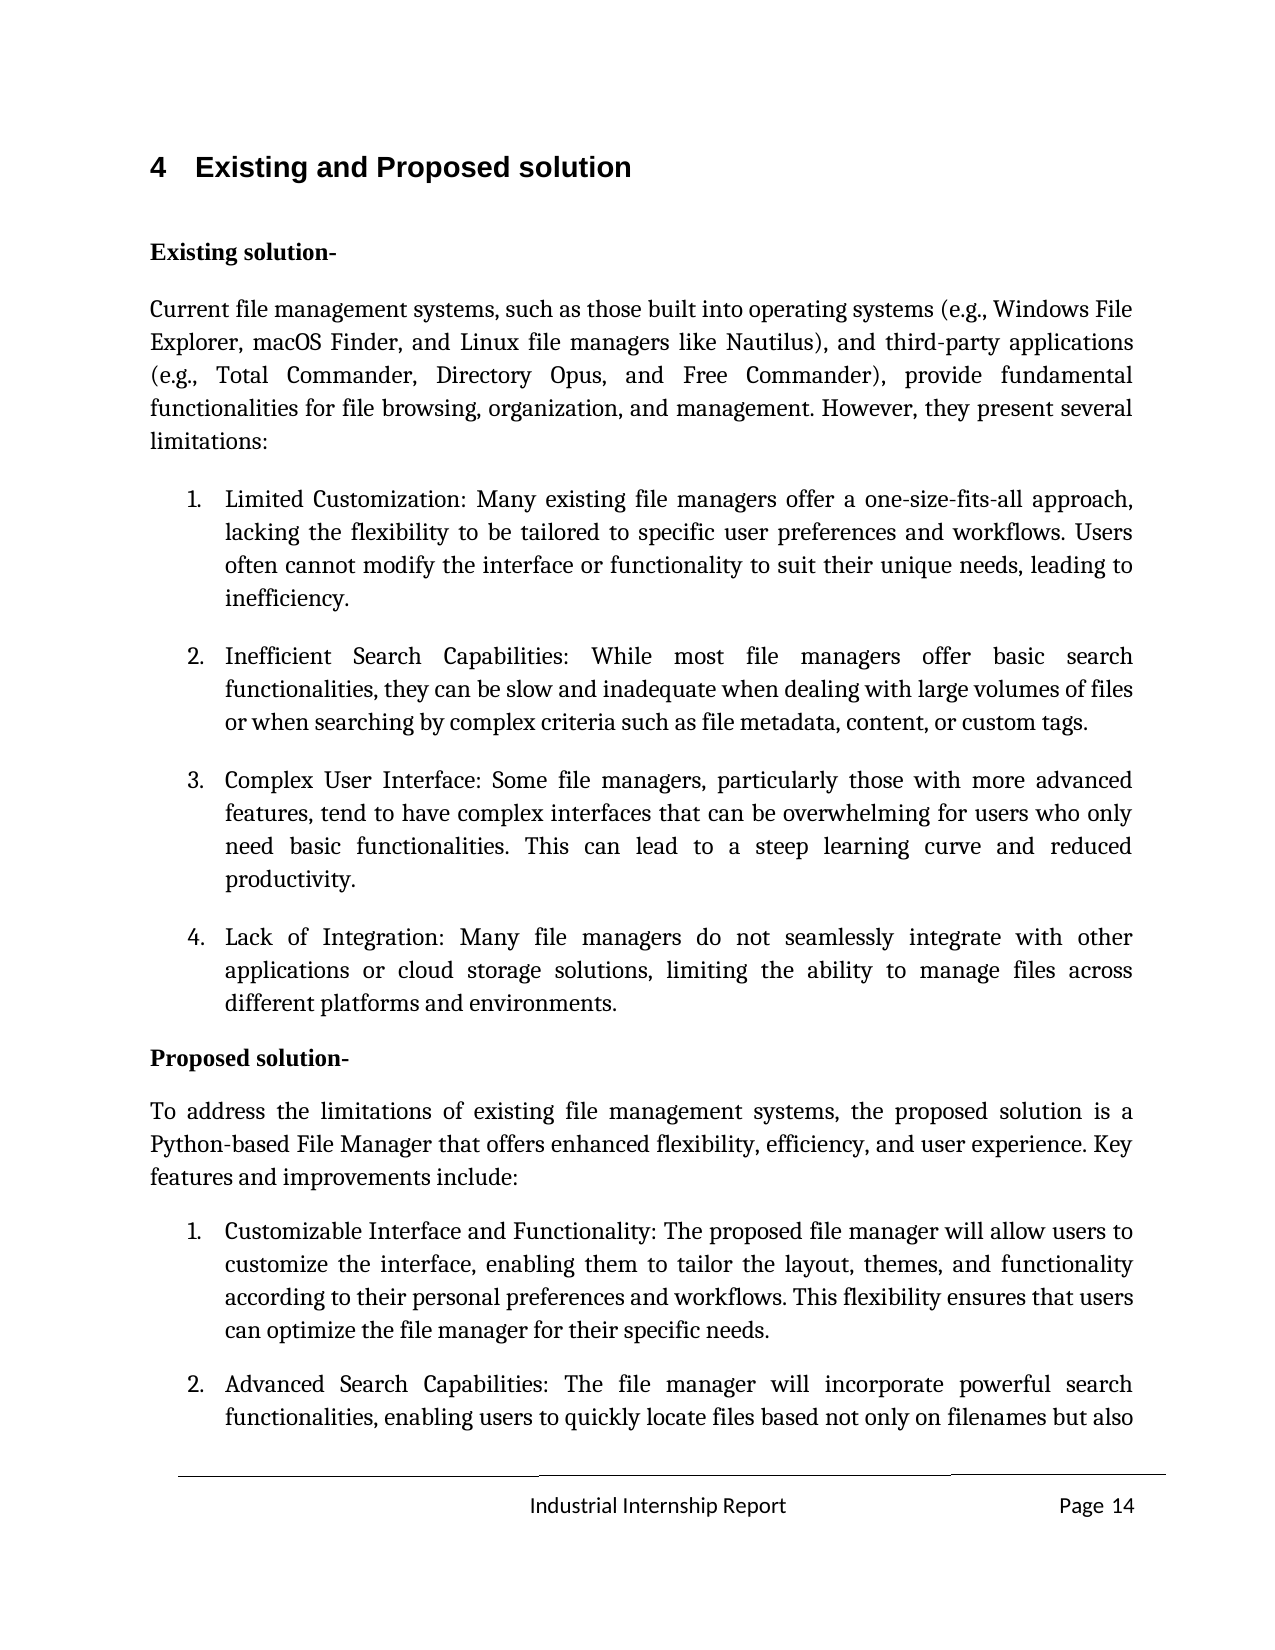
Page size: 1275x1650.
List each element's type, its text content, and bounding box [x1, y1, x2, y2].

subtitle Existing and Proposed solution [150, 150, 1134, 183]
text To address the limitations of existing file management systems, the proposed solution is a Python-based File Manager that offers enhanced flexibility, efficiency, and user experience. Key features and improvements include: [150, 1097, 1134, 1191]
list Customizable Interface and Functionality: The proposed file manager will allow users to customize the interface, enabling them to tailor the layout, themes, and functionality according to their personal preferences and workflows. This flexibility ensures that users can optimize the file manager for their specific needs. [187, 1217, 1134, 1344]
list Limited Customization: Many existing file managers offer a one-size-fits-all approach, lacking the flexibility to be tailored to specific user preferences and workflows. Users often cannot modify the interface or functionality to suit their unique needs, leading to inefficiency. [187, 485, 1134, 612]
text Existing solution- [150, 237, 1134, 265]
text Current file management systems, such as those built into operating systems (e.g., Windows File Explorer, macOS Finder, and Linux file managers like Nautilus), and third-party applications (e.g., Total Commander, Directory Opus, and Free Commander), provide fundamental functionalities for file browsing, organization, and management. However, they present several limitations: [150, 294, 1134, 455]
list Inefficient Search Capabilities: While most file managers offer basic search functionalities, they can be slow and inadequate when dealing with large volumes of files or when searching by complex criteria such as file metadata, content, or custom tags. [187, 642, 1134, 737]
list Lack of Integration: Many file managers do not seamlessly integrate with other applications or cloud storage solutions, limiting the ability to manage files across different platforms and environments. [187, 923, 1134, 1018]
list Complex User Interface: Some file managers, particularly those with more advanced features, tend to have complex interfaces that can be overwhelming for users who only need basic functionalities. This can lead to a steep learning curve and reduced productivity. [187, 766, 1134, 894]
text Proposed solution- [150, 1043, 1134, 1072]
